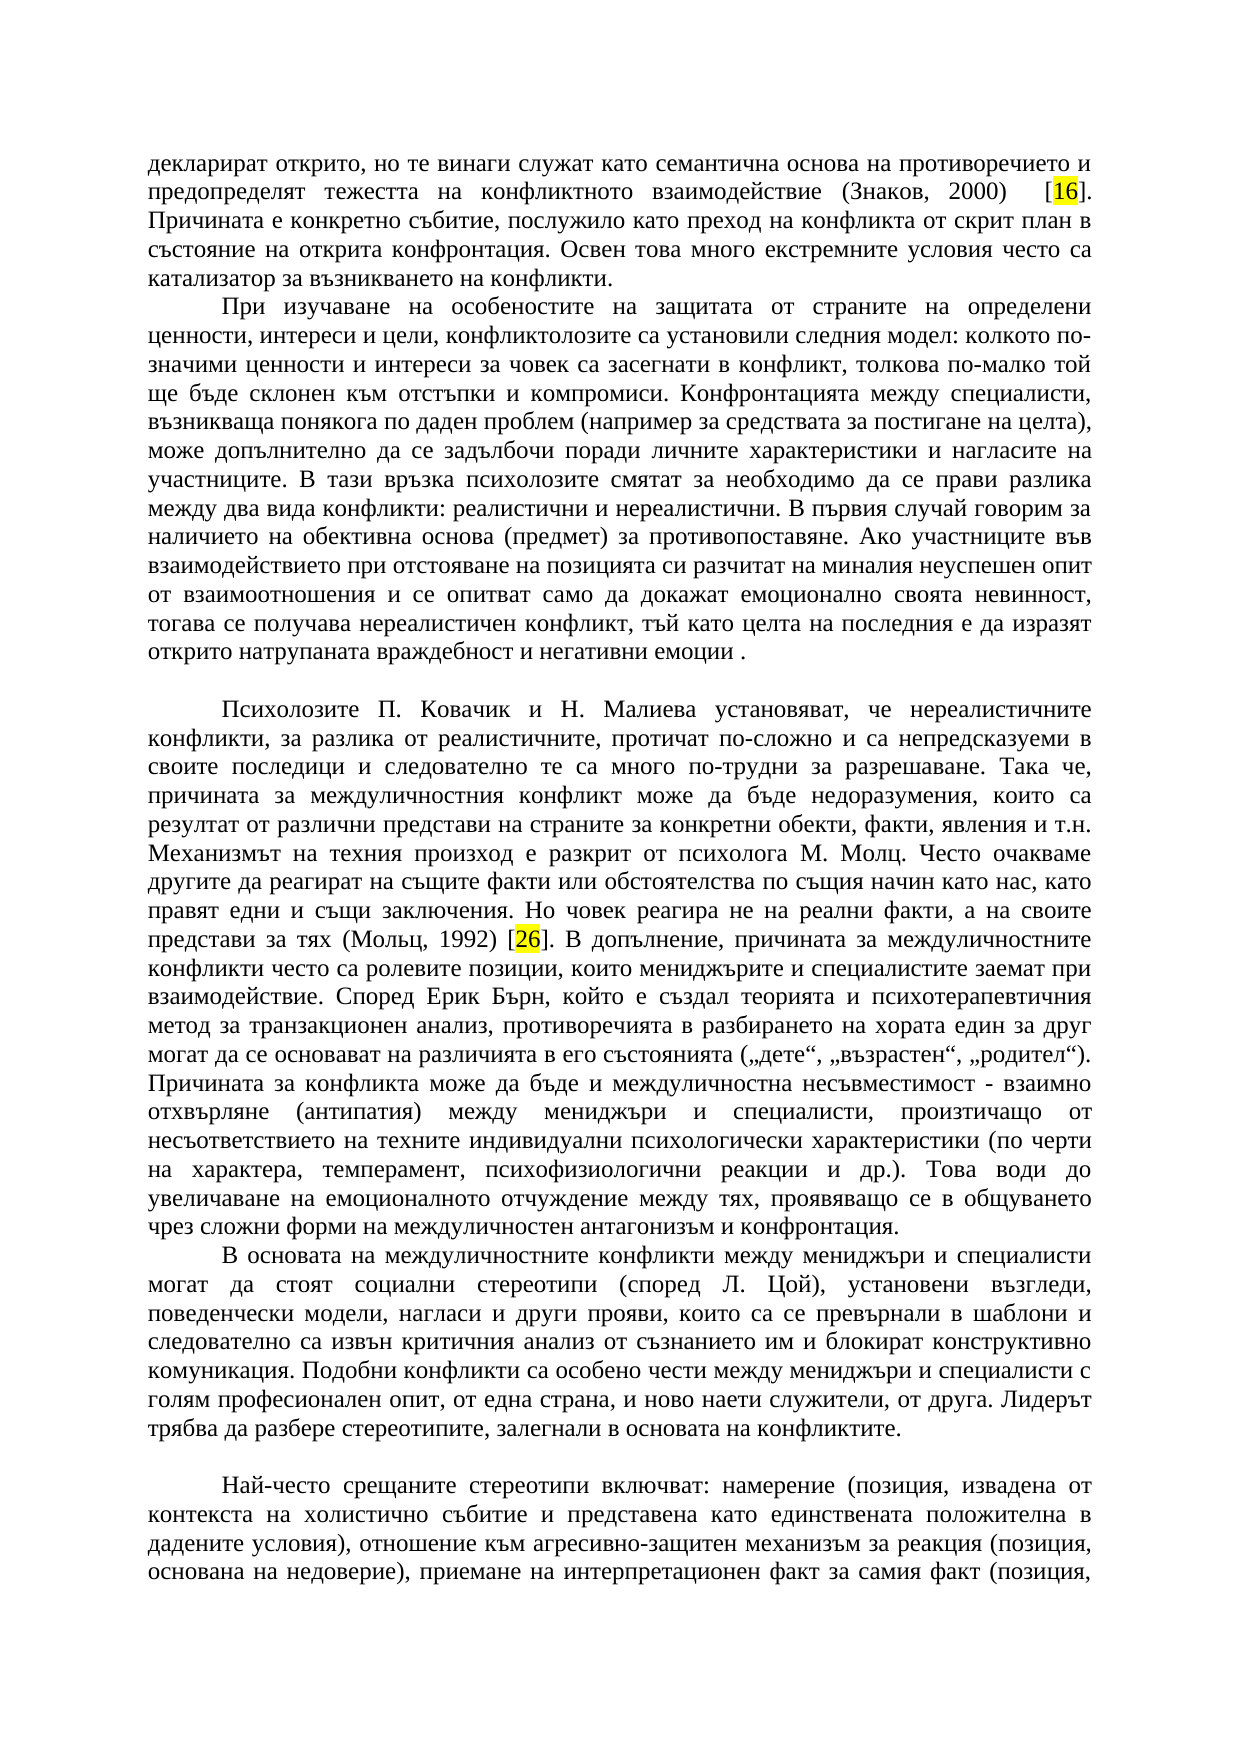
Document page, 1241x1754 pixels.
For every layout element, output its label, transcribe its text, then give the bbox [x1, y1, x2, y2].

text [148, 1470, 1093, 1585]
text Психолозите П. Ковачик и Н. Малиева установяват, че нереалистичните конфликти, за разлика от реалистичните, протичат по-сложно и са непредсказуеми в своите последици и следователно те са много по-трудни за разрешаване. Така че, причината за междуличностния конфликт може да бъде недоразумения, които са резултат от различни представи на страните за конкретни обекти, факти, явления и т.н. Механизмът на техния произход е разкрит от психолога М. Молц. Често очакваме другите да реагират на същите факти или обстоятелства по същия начин като нас, като правят едни и същи заключения. Но човек реагира не на реални факти, а на своите представи за тях [26]. В допълнение, причината за междуличностните конфликти често са ролевите позиции, които мениджърите и специалистите заемат при взаимодействие. Според Ерик Бърн, който е създал теорията и психотерапевтичния метод за транзакционен анализ, противоречията в разбирането на хората един за друг могат да се основават на различията в его състоянията („дете“, „възрастен“, „родител“). Причината за конфликта може да бъде и междуличностна несъвместимост - взаимно отхвърляне (антипатия) между мениджъри и специалисти, произтичащо от несъответствието на техните индивидуални психологически характеристики (по черти на характера, темперамент, психофизиологични реакции и др.). Това води до увеличаване на емоционалното отчуждение между тях, проявяващо се в общуването чрез сложни форми на междуличностен антагонизъм и конфронтация. [148, 694, 1093, 1240]
text В основата на междуличностните конфликти между мениджъри и специалисти могат да стоят социални стереотипи (според Л. Цой), установени възгледи, поведенчески модели, нагласи и други прояви, които са се превърнали в шаблони и следователно са извън критичния анализ от съзнанието им и блокират конструктивно комуникация. Подобни конфликти са особено чести между мениджъри и специалисти с голям професионален опит, от една страна, и ново наети служители, от друга. Лидерът трябва да разбере стереотипите, залегнали в основата на конфликтите. [148, 1240, 1093, 1441]
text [148, 148, 1093, 291]
